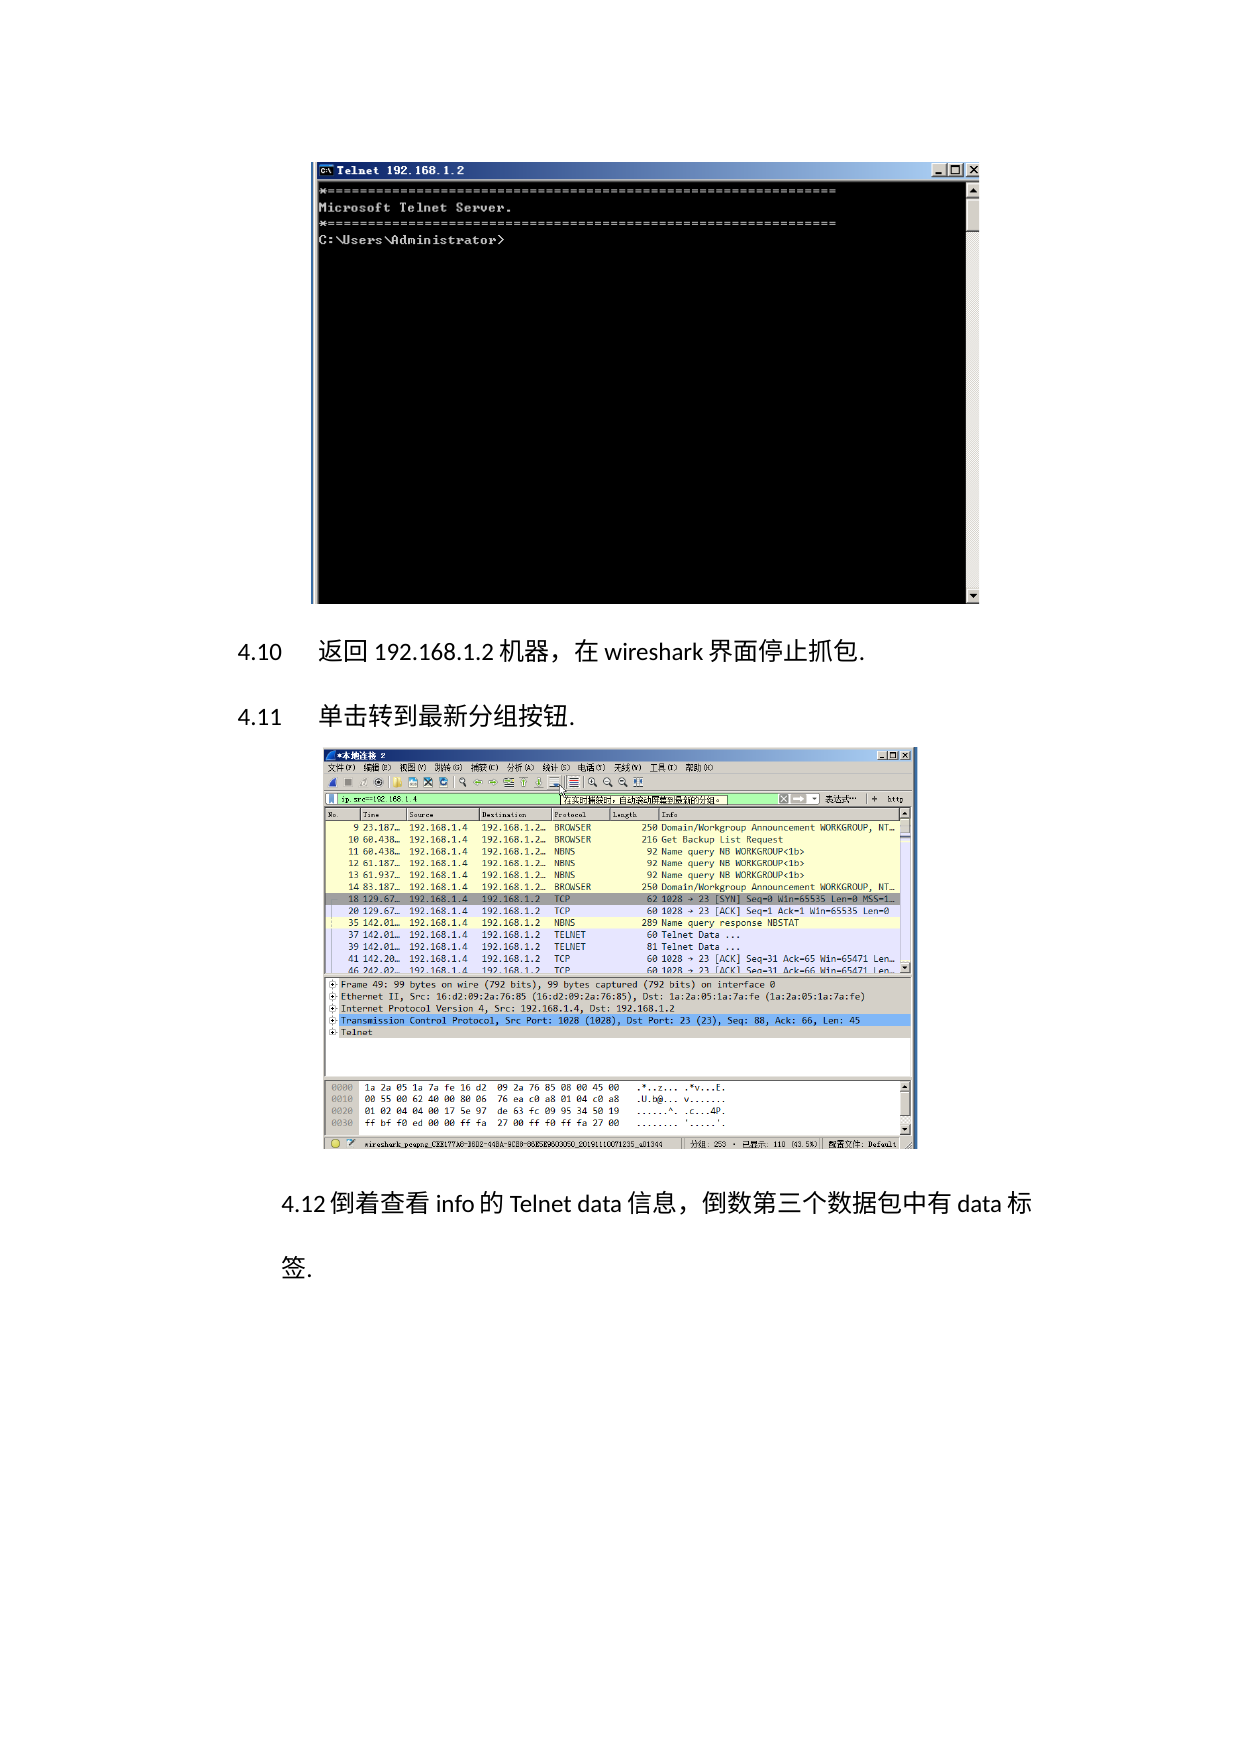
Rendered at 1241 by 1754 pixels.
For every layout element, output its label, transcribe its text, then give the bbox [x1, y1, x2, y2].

picture [311, 162, 980, 604]
list 单击转到最新分组按钮. [237, 682, 1053, 747]
picture [322, 747, 918, 1149]
list 4.12倒着查看info的Telnet data信息，倒数第三个数据包中有data标签. [281, 1169, 1053, 1299]
list 返回192.168.1.2机器，在wireshark界面停止抓包. [237, 617, 1053, 682]
